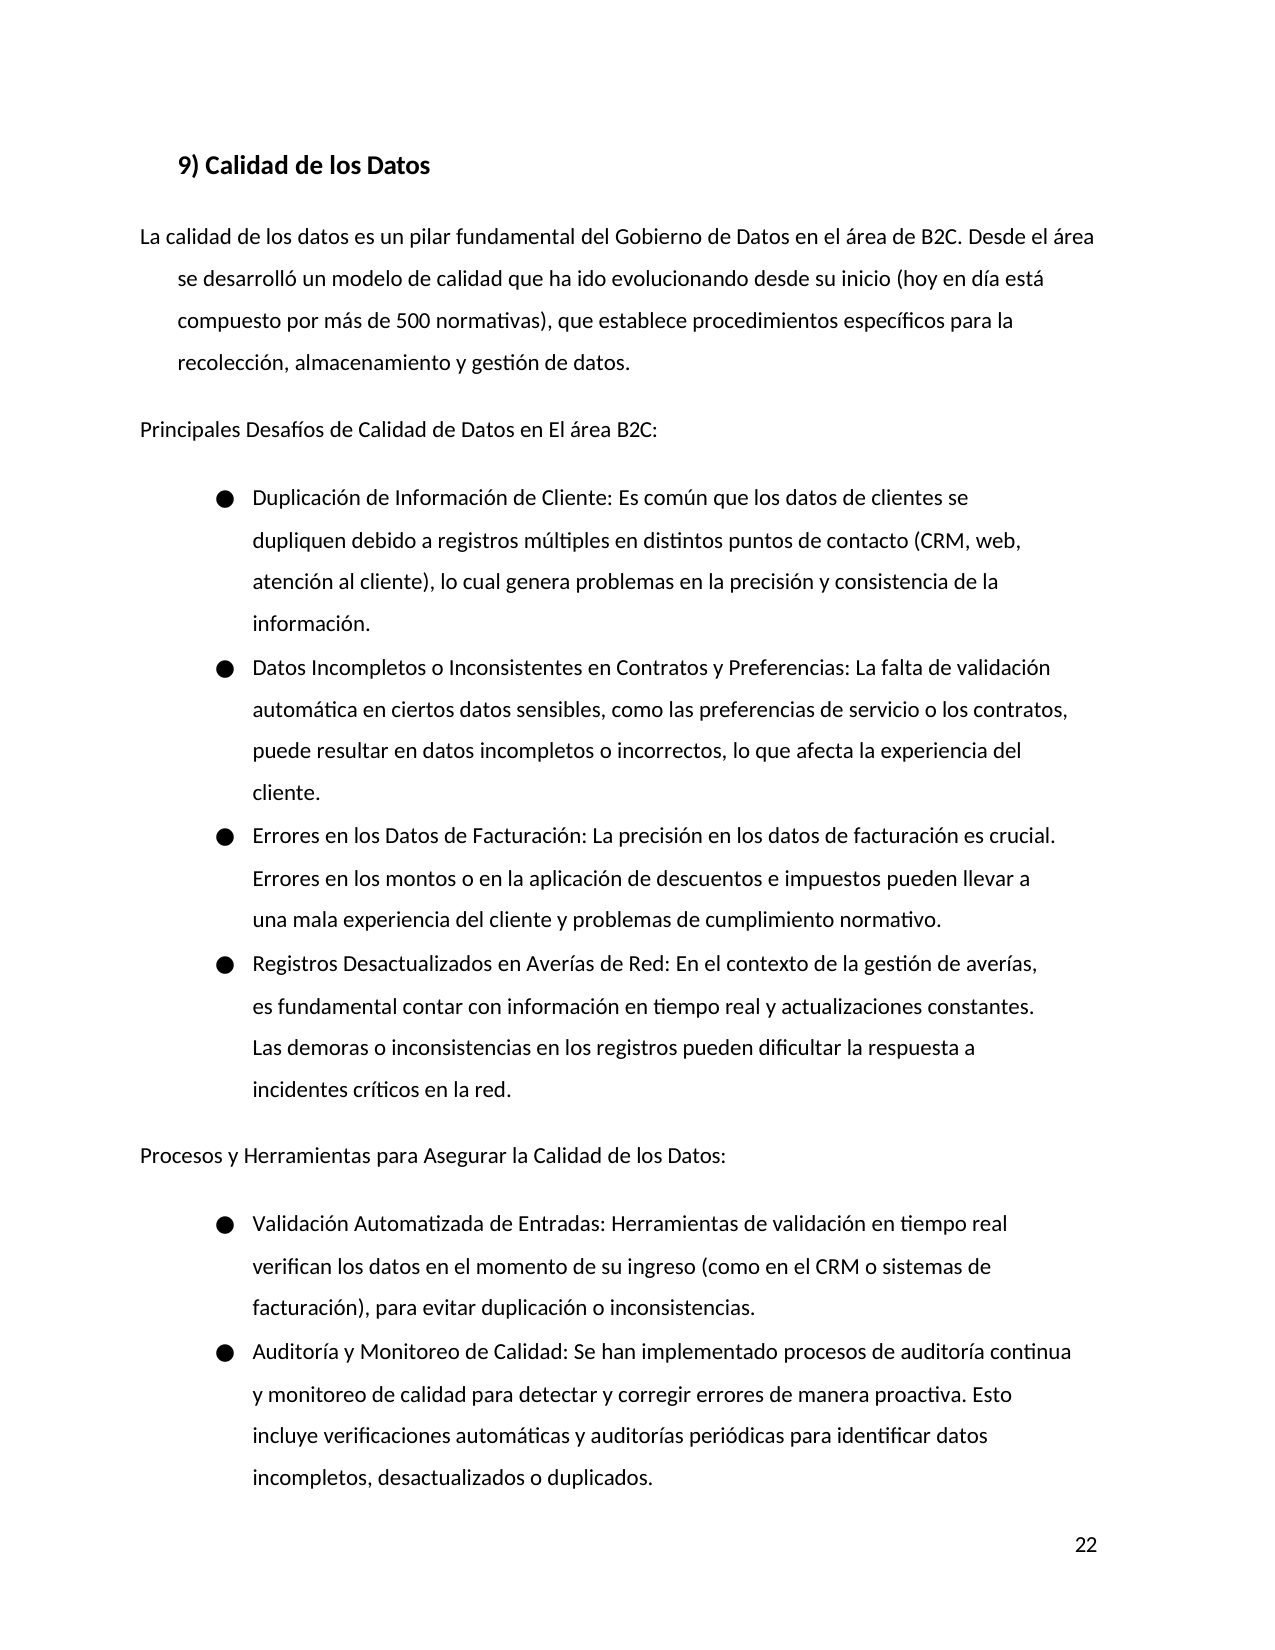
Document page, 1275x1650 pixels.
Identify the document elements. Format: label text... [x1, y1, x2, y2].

list Datos Incompletos o Inconsistentes en Contratos y Preferencias: La falta de validación automática en ciertos datos sensibles, como las preferencias de servicio o los contratos, puede resultar en datos incompletos o incorrectos, lo que afecta la experiencia del cliente. [215, 650, 1090, 806]
text Principales Desafíos de Calidad de Datos en El área B2C: [140, 415, 1237, 443]
list Duplicación de Información de Cliente: Es común que los datos de clientes se dupliquen debido a registros múltiples en distintos puntos de contacto (CRM, web, atención al cliente), lo cual genera problemas en la precisión y consistencia de la información. [215, 481, 1064, 637]
list Validación Automatizada de Entradas: Herramientas de validación en tiempo real verifican los datos en el momento de su ingreso (como en el CRM o sistemas de facturación), para evitar duplicación o inconsistencias. [215, 1207, 1088, 1322]
list Errores en los Datos de Facturación: La precisión en los datos de facturación es crucial. Errores en los montos o en la aplicación de descuentos e impuestos pueden llevar a una mala experiencia del cliente y problemas de cumplimiento normativo. [215, 819, 1067, 934]
text La calidad de los datos es un pilar fundamental del Gobierno de Datos en el área de B2C. Desde el área se desarrolló un modelo de calidad que ha ido evolucionando desde su inicio (hoy en día está compuesto por más de 500 normativas), que establece procedimientos específicos para la recolección, almacenamiento y gestión de datos. [140, 222, 1096, 376]
list Auditoría y Monitoreo de Calidad: Se han implementado procesos de auditoría continua y monitoreo de calidad para detectar y corregir errores de manera proactiva. Esto incluye verificaciones automáticas y auditorías periódicas para identificar datos incompletos, desactualizados o duplicados. [215, 1335, 1084, 1491]
list Registros Desactualizados en Averías de Red: En el contexto de la gestión de averías, es fundamental contar con información en tiempo real y actualizaciones constantes. Las demoras o inconsistencias en los registros pueden dificultar la respuesta a incidentes críticos en la red. [215, 947, 1058, 1103]
subtitle Calidad de los Datos [177, 148, 1237, 181]
text Procesos y Herramientas para Asegurar la Calidad de los Datos: [140, 1141, 1237, 1169]
